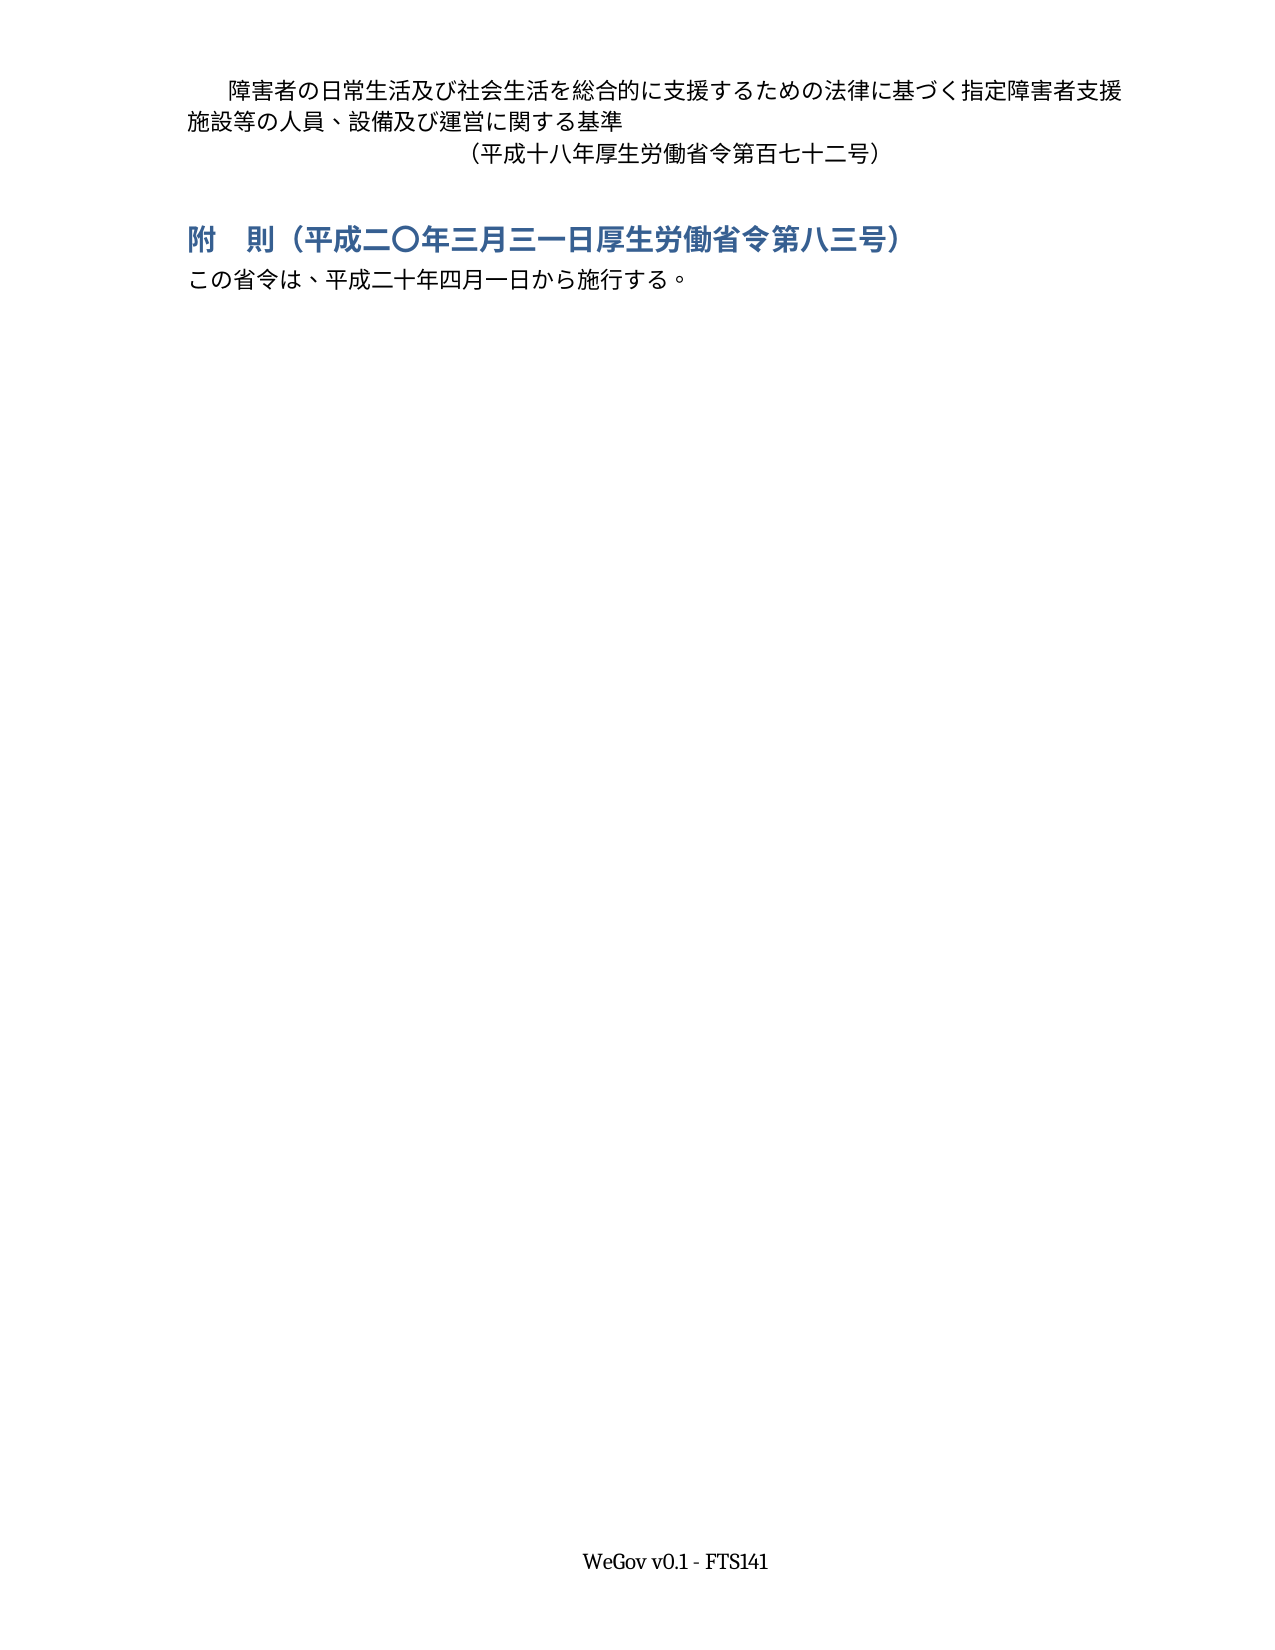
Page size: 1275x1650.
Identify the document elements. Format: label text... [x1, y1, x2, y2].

subtitle 附 則（平成二〇年三月三一日厚生労働省令第八三号） [187, 219, 1087, 258]
text この省令は、平成二十年四月一日から施行する。 [187, 264, 1087, 296]
